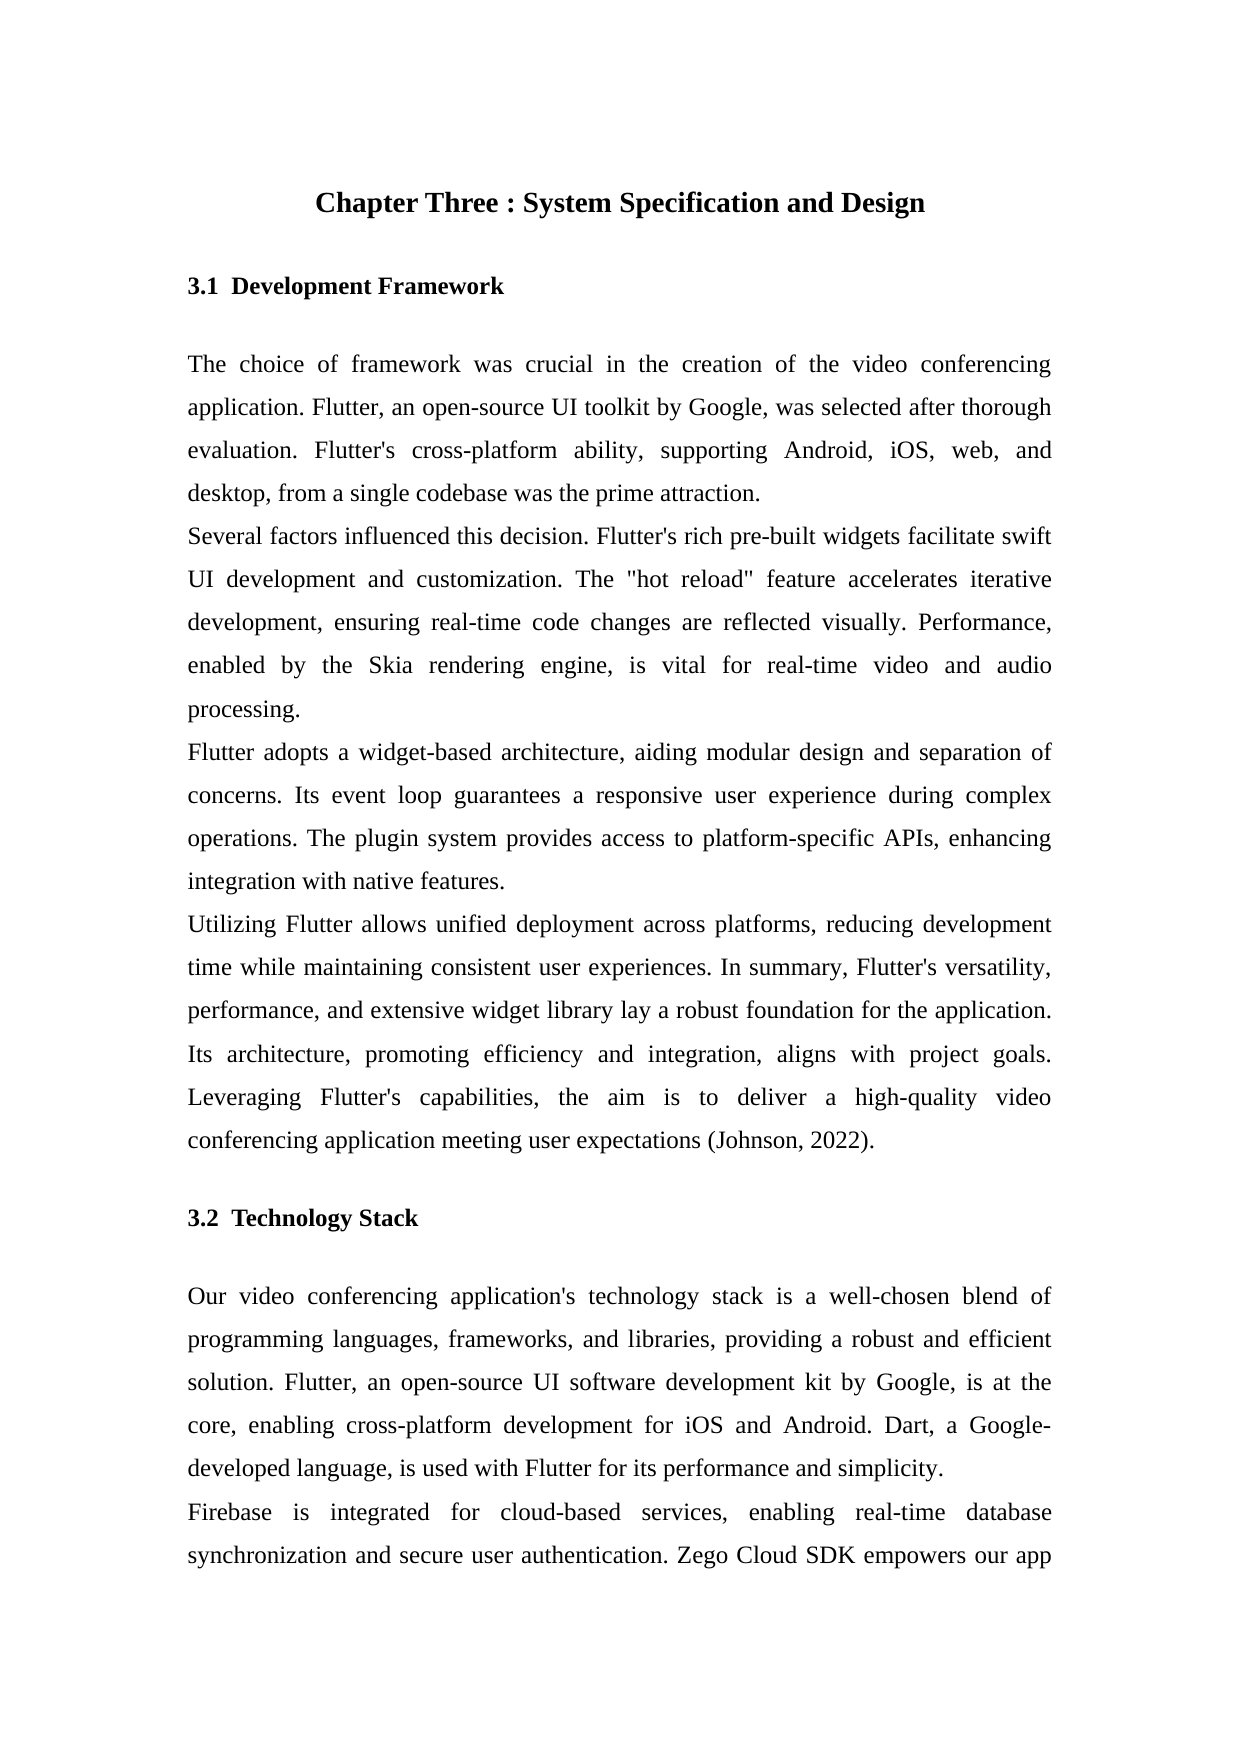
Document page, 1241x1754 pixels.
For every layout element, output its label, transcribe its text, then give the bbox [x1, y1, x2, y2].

text Utilizing Flutter allows unified deployment across platforms, reducing development time while maintaining consistent user experiences. In summary, Flutter's versatility, performance, and extensive widget library lay a robust foundation for the application. Its architecture, promoting efficiency and integration, aligns with project goals. Leveraging Flutter's capabilities, the aim is to deliver a high-quality video conferencing application meeting user expectations (Johnson, 2022). [187, 909, 1053, 1154]
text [187, 1497, 1053, 1568]
subtitle 3.2 Technology Stack [187, 1203, 1053, 1232]
subtitle 3.1 Development Framework [187, 271, 1053, 300]
text Flutter adopts a widget-based architecture, aiding modular design and separation of concerns. Its event loop guarantees a responsive user experience during complex operations. The plugin system provides access to platform-specific APIs, enhancing integration with native features. [187, 737, 1053, 895]
subtitle Chapter Three : System Specification and Design [187, 185, 1053, 219]
text Our video conferencing application's technology stack is a well-chosen blend of programming languages, frameworks, and libraries, providing a robust and efficient solution. Flutter, an open-source UI software development kit by Google, is at the core, enabling cross-platform development for iOS and Android. Dart, a Google-developed language, is used with Flutter for its performance and simplicity. [187, 1281, 1053, 1482]
text Several factors influenced this decision. Flutter's rich pre-built widgets facilitate swift UI development and customization. The "hot reload" feature accelerates iterative development, ensuring real-time code changes are reflected visually. Performance, enabled by the Skia rendering engine, is vital for real-time video and audio processing. [187, 521, 1053, 722]
text The choice of framework was crucial in the creation of the video conferencing application. Flutter, an open-source UI toolkit by Google, was selected after thorough evaluation. Flutter's cross-platform ability, supporting Android, iOS, web, and desktop, from a single codebase was the prime attraction. [187, 349, 1053, 507]
